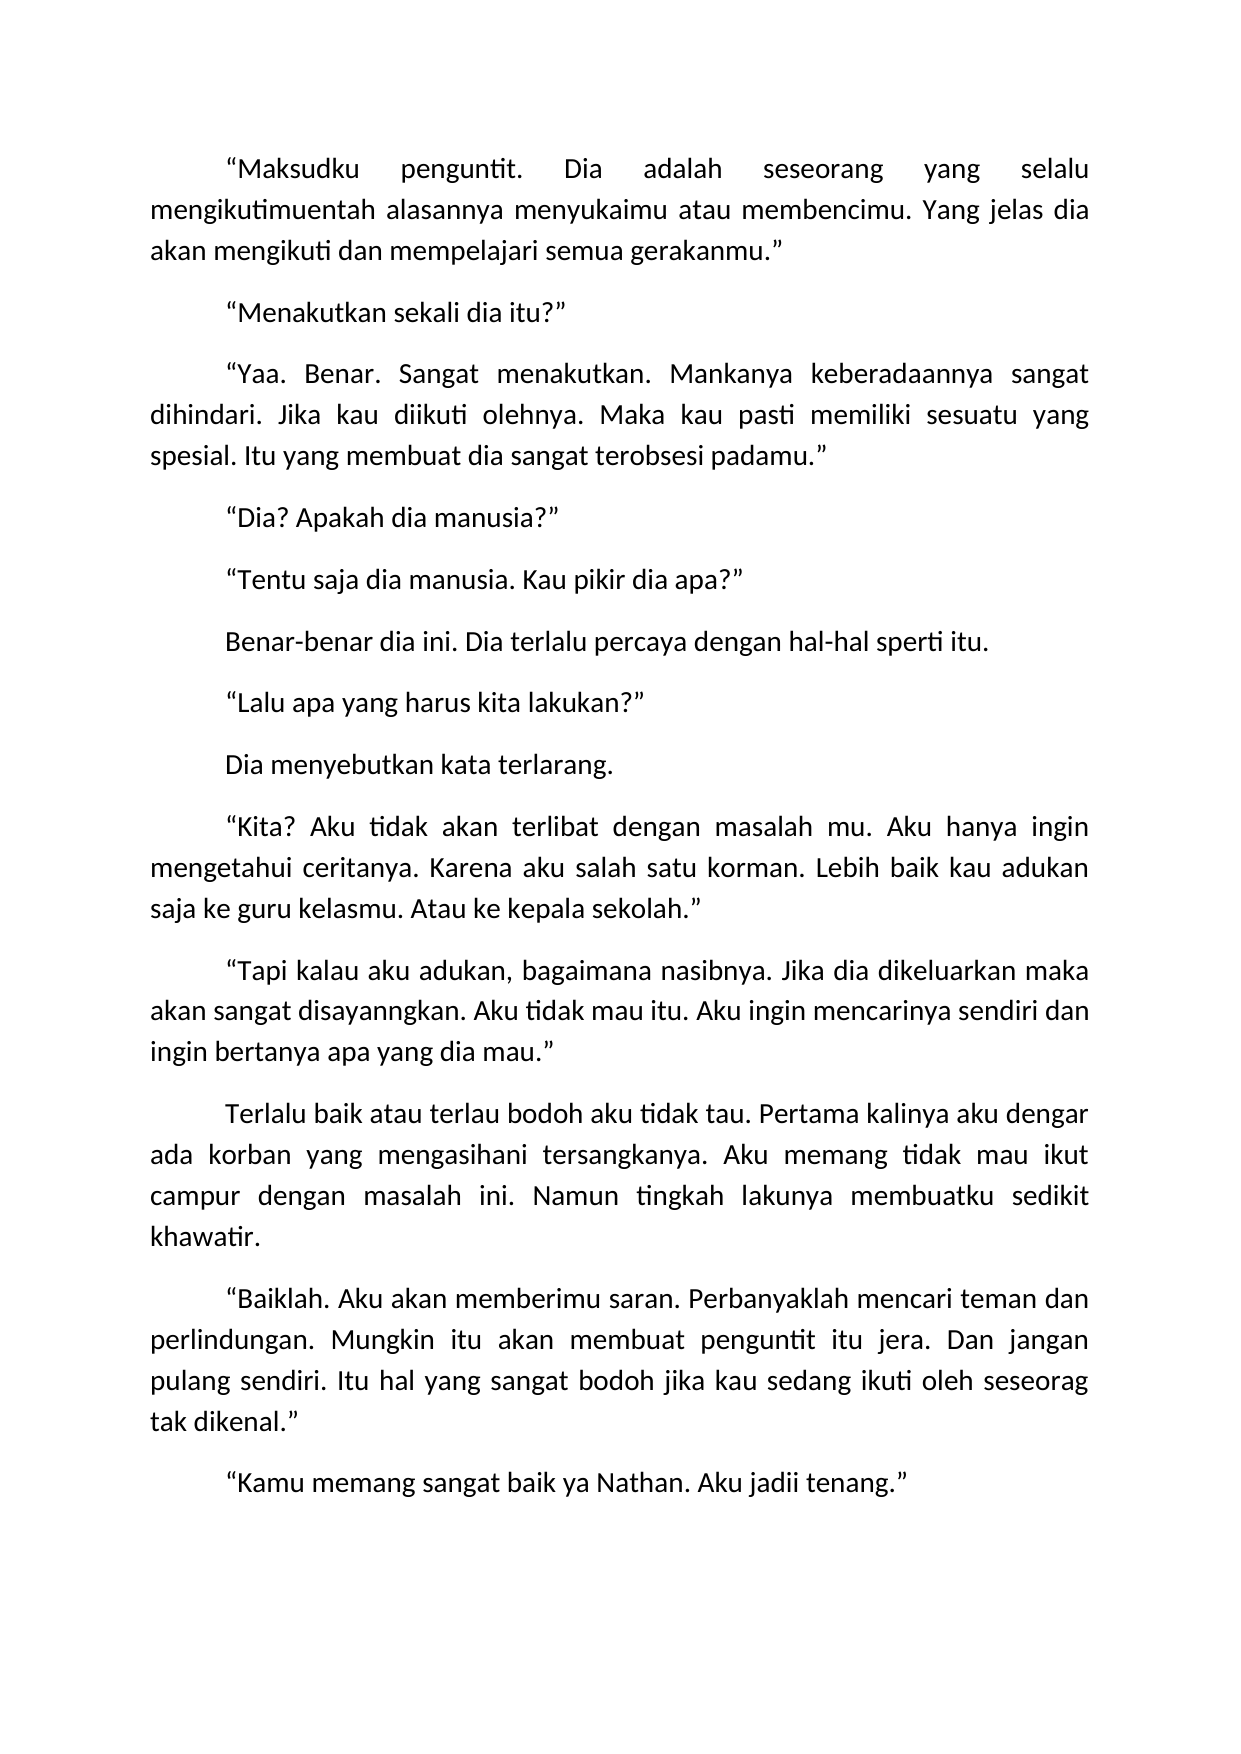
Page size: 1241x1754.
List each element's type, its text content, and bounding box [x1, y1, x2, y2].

text “Menakutkan sekali dia itu?” [150, 294, 1090, 329]
text “Dia? Apakah dia manusia?” [150, 499, 1090, 535]
text Dia menyebutkan kata terlarang. [150, 746, 1090, 782]
text “Tentu saja dia manusia. Kau pikir dia apa?” [150, 561, 1090, 596]
text Terlalu baik atau terlau bodoh aku tidak tau. Pertama kalinya aku dengar ada korban yang mengasihani tersangkanya. Aku memang tidak mau ikut campur dengan masalah ini. Namun tingkah lakunya membuatku sedikit khawatir. [150, 1095, 1090, 1254]
text “Yaa. Benar. Sangat menakutkan. Mankanya keberadaannya sangat dihindari. Jika kau diikuti olehnya. Maka kau pasti memiliki sesuatu yang spesial. Itu yang membuat dia sangat terobsesi padamu.” [150, 355, 1090, 473]
text “Lalu apa yang harus kita lakukan?” [150, 684, 1090, 720]
text Benar-benar dia ini. Dia terlalu percaya dengan hal-hal sperti itu. [150, 623, 1090, 658]
text “Kamu memang sangat baik ya Nathan. Aku jadii tenang.” [150, 1464, 1090, 1500]
text “Maksudku penguntit. Dia adalah seseorang yang selalu mengikutimuentah alasannya menyukaimu atau membencimu. Yang jelas dia akan mengikuti dan mempelajari semua gerakanmu.” [150, 150, 1090, 267]
text “Tapi kalau aku adukan, bagaimana nasibnya. Jika dia dikeluarkan maka akan sangat disayanngkan. Aku tidak mau itu. Aku ingin mencarinya sendiri dan ingin bertanya apa yang dia mau.” [150, 952, 1090, 1069]
text “Kita? Aku tidak akan terlibat dengan masalah mu. Aku hanya ingin mengetahui ceritanya. Karena aku salah satu korman. Lebih baik kau adukan saja ke guru kelasmu. Atau ke kepala sekolah.” [150, 808, 1090, 925]
text “Baiklah. Aku akan memberimu saran. Perbanyaklah mencari teman dan perlindungan. Mungkin itu akan membuat penguntit itu jera. Dan jangan pulang sendiri. Itu hal yang sangat bodoh jika kau sedang ikuti oleh seseorag tak dikenal.” [150, 1280, 1090, 1438]
